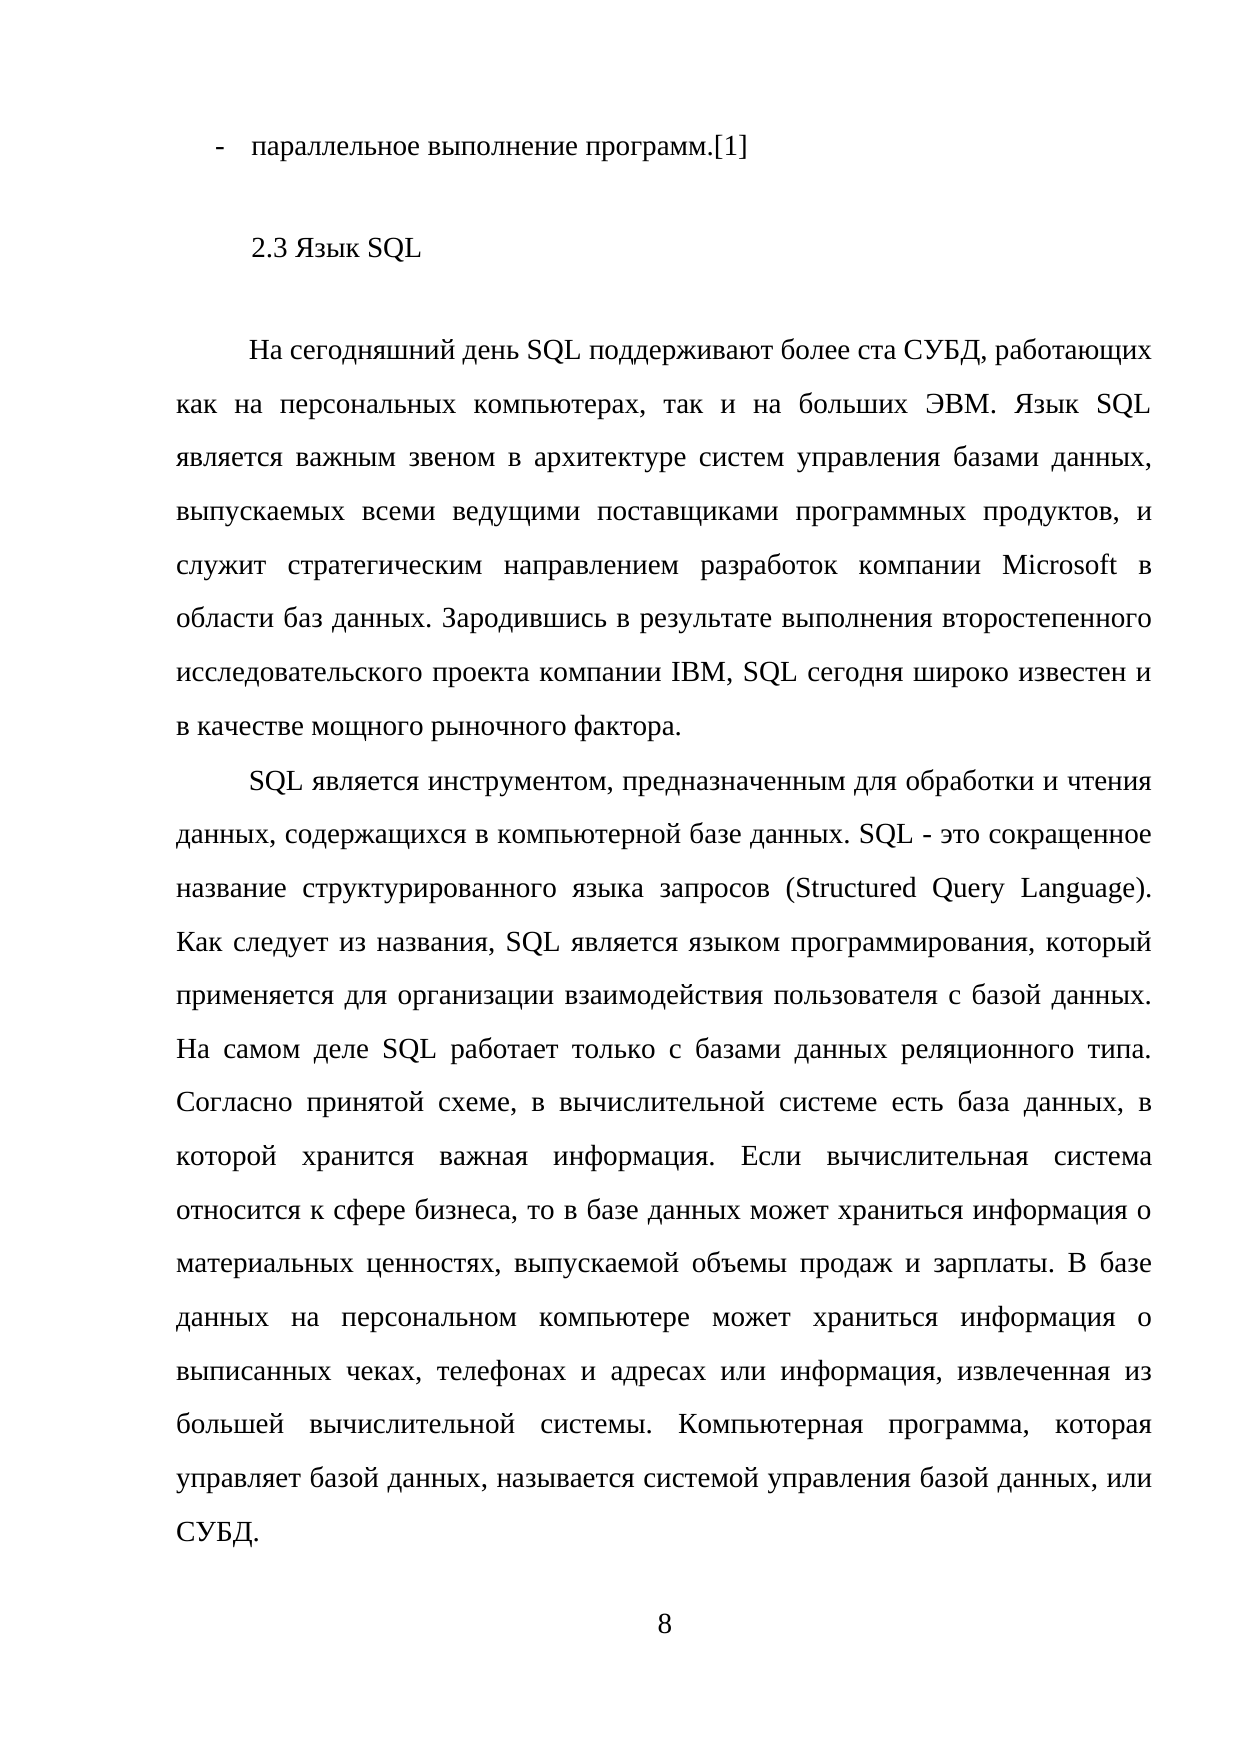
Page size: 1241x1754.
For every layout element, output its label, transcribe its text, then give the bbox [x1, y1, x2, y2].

text 2.3 Язык SQL [251, 230, 1153, 263]
text SQL является инструментом, предназначенным для обработки и чтения данных, содержащихся в компьютерной базе данных. SQL - это сокращенное название структурированного языка запросов (Structured Query Language). Как следует из названия, SQL является языком программирования, который применяется для организации взаимодействия пользователя с базой данных. На самом деле SQL работает только с базами данных реляционного типа. Согласно принятой схеме, в вычислительной системе есть база данных, в которой хранится важная информация. Если вычислительная система относится к сфере бизнеса, то в базе данных может храниться информация о материальных ценностях, выпускаемой объемы продаж и зарплаты. В базе данных на персональном компьютере может храниться информация о выписанных чеках, телефонах и адресах или информация, извлеченная из большей вычислительной системы. Компьютерная программа, которая управляет базой данных, называется системой управления базой данных, или СУБД. [176, 763, 1153, 1547]
text На сегодняшний день SQL поддерживают более ста СУБД, работающих как на персональных компьютерах, так и на больших ЭВМ. Язык SQL является важным звеном в архитектуре систем управления базами данных, выпускаемых всеми ведущими поставщиками программных продуктов, и служит стратегическим направлением разработок компании Microsoft в области баз данных. Зародившись в результате выполнения второстепенного исследовательского проекта компании IBM, SQL сегодня широко известен и в качестве мощного рыночного фактора. [176, 332, 1153, 741]
list параллельное выполнение программ.[1] [177, 128, 1153, 161]
